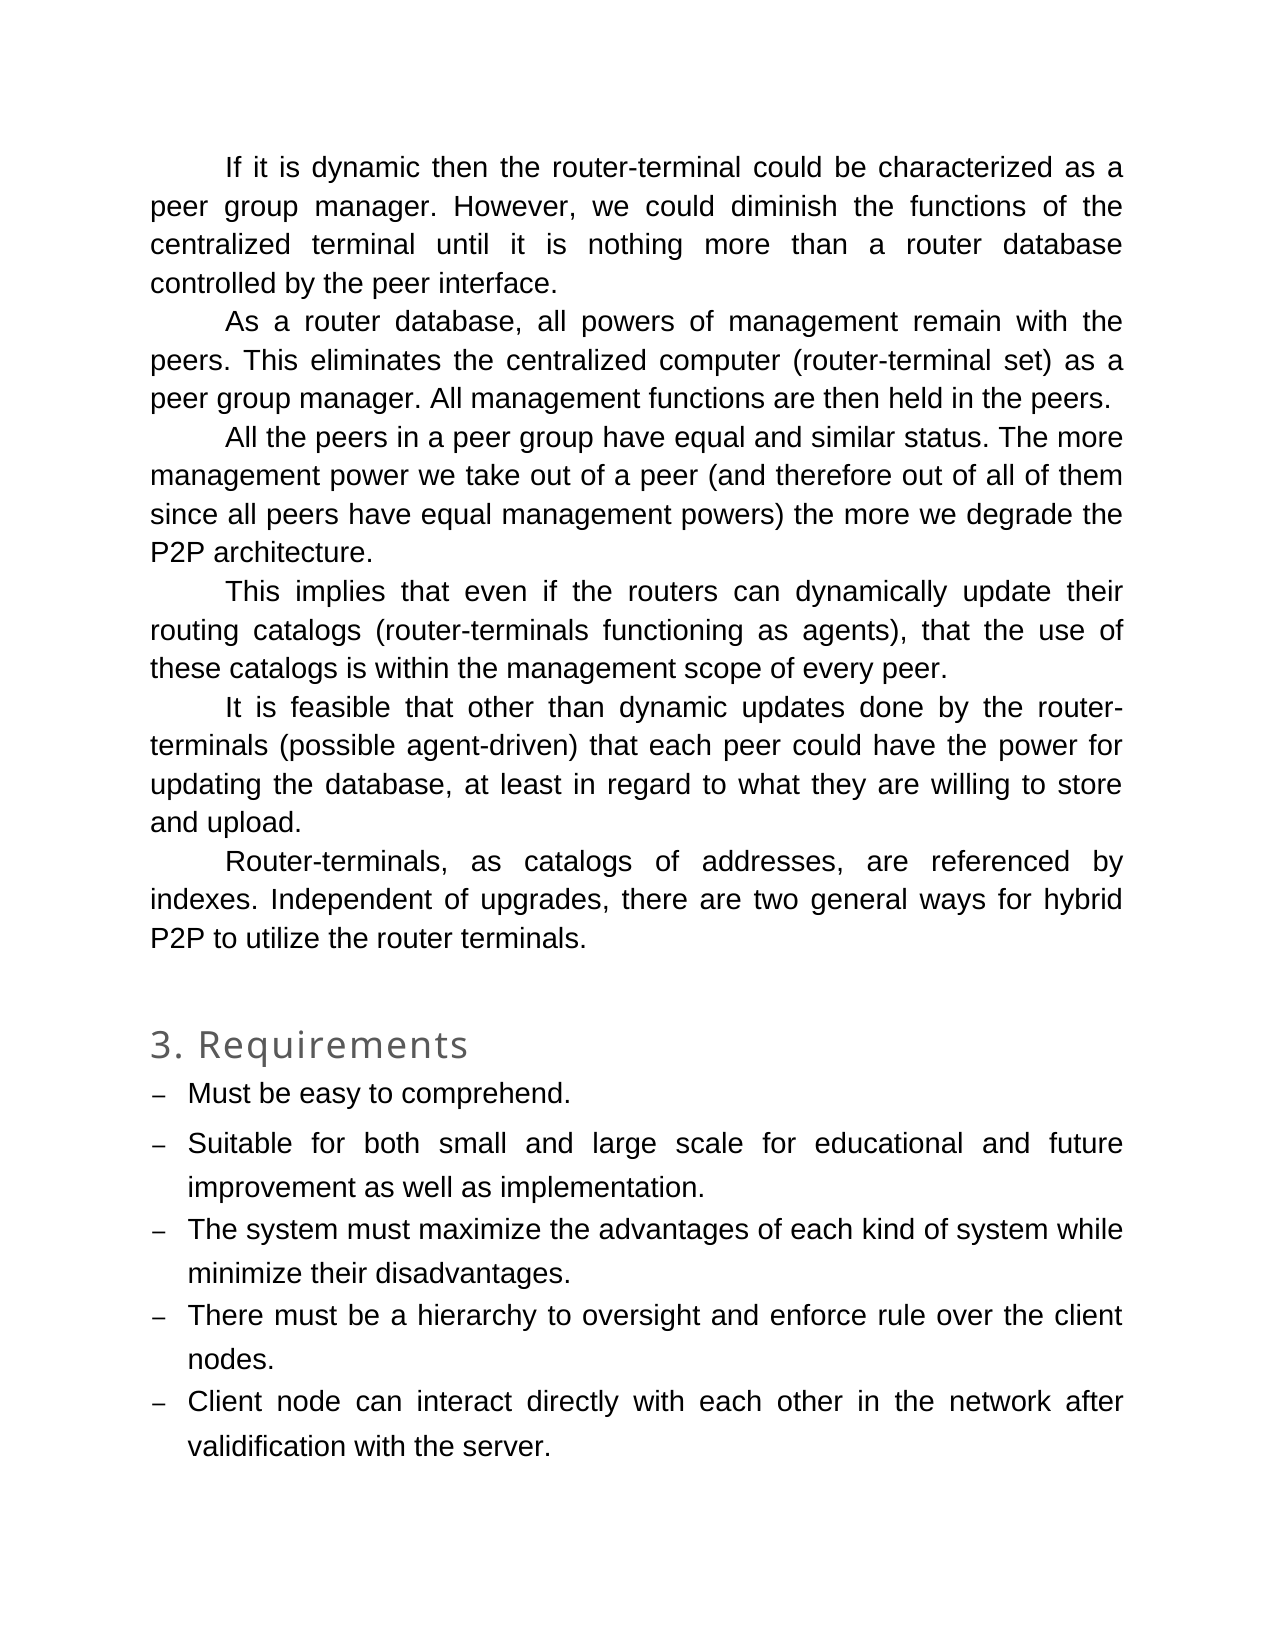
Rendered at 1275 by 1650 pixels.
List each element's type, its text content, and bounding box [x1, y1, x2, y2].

text It is feasible that other than dynamic updates done by the router-terminals (possible agent-driven) that each peer could have the power for updating the database, at least in regard to what they are willing to store and upload. [150, 689, 1125, 839]
list Suitable for both small and large scale for educational and future improvement as well as implementation. [150, 1122, 1125, 1203]
list Must be easy to comprehend. [150, 1073, 1125, 1116]
text As a router database, all powers of management remain with the peers. This eliminates the centralized computer (router-terminal set) as a peer group manager. All management functions are then held in the peers. [150, 304, 1125, 415]
list The system must maximize the advantages of each kind of system while minimize their disadvantages. [150, 1208, 1125, 1290]
list Client node can interact directly with each other in the network after validification with the server. [150, 1381, 1125, 1462]
text This implies that even if the routers can dynamically update their routing catalogs (router-terminals functioning as agents), that the use of these catalogs is within the management scope of every peer. [150, 574, 1125, 684]
text Router-terminals, as catalogs of addresses, are referenced by indexes. Independent of upgrades, there are two general ways for hybrid P2P to utilize the router terminals. [150, 844, 1125, 954]
list There must be a hierarchy to oversight and enforce rule over the client nodes. [150, 1295, 1125, 1376]
text If it is dynamic then the router-terminal could be characterized as a peer group manager. However, we could diminish the functions of the centralized terminal until it is nothing more than a router database controlled by the peer interface. [150, 150, 1125, 299]
text All the peers in a peer group have equal and similar status. The more management power we take out of a peer (and therefore out of all of them since all peers have equal management powers) the more we degrade the P2P architecture. [150, 420, 1125, 569]
subtitle 3. Requirements [150, 1018, 1125, 1069]
